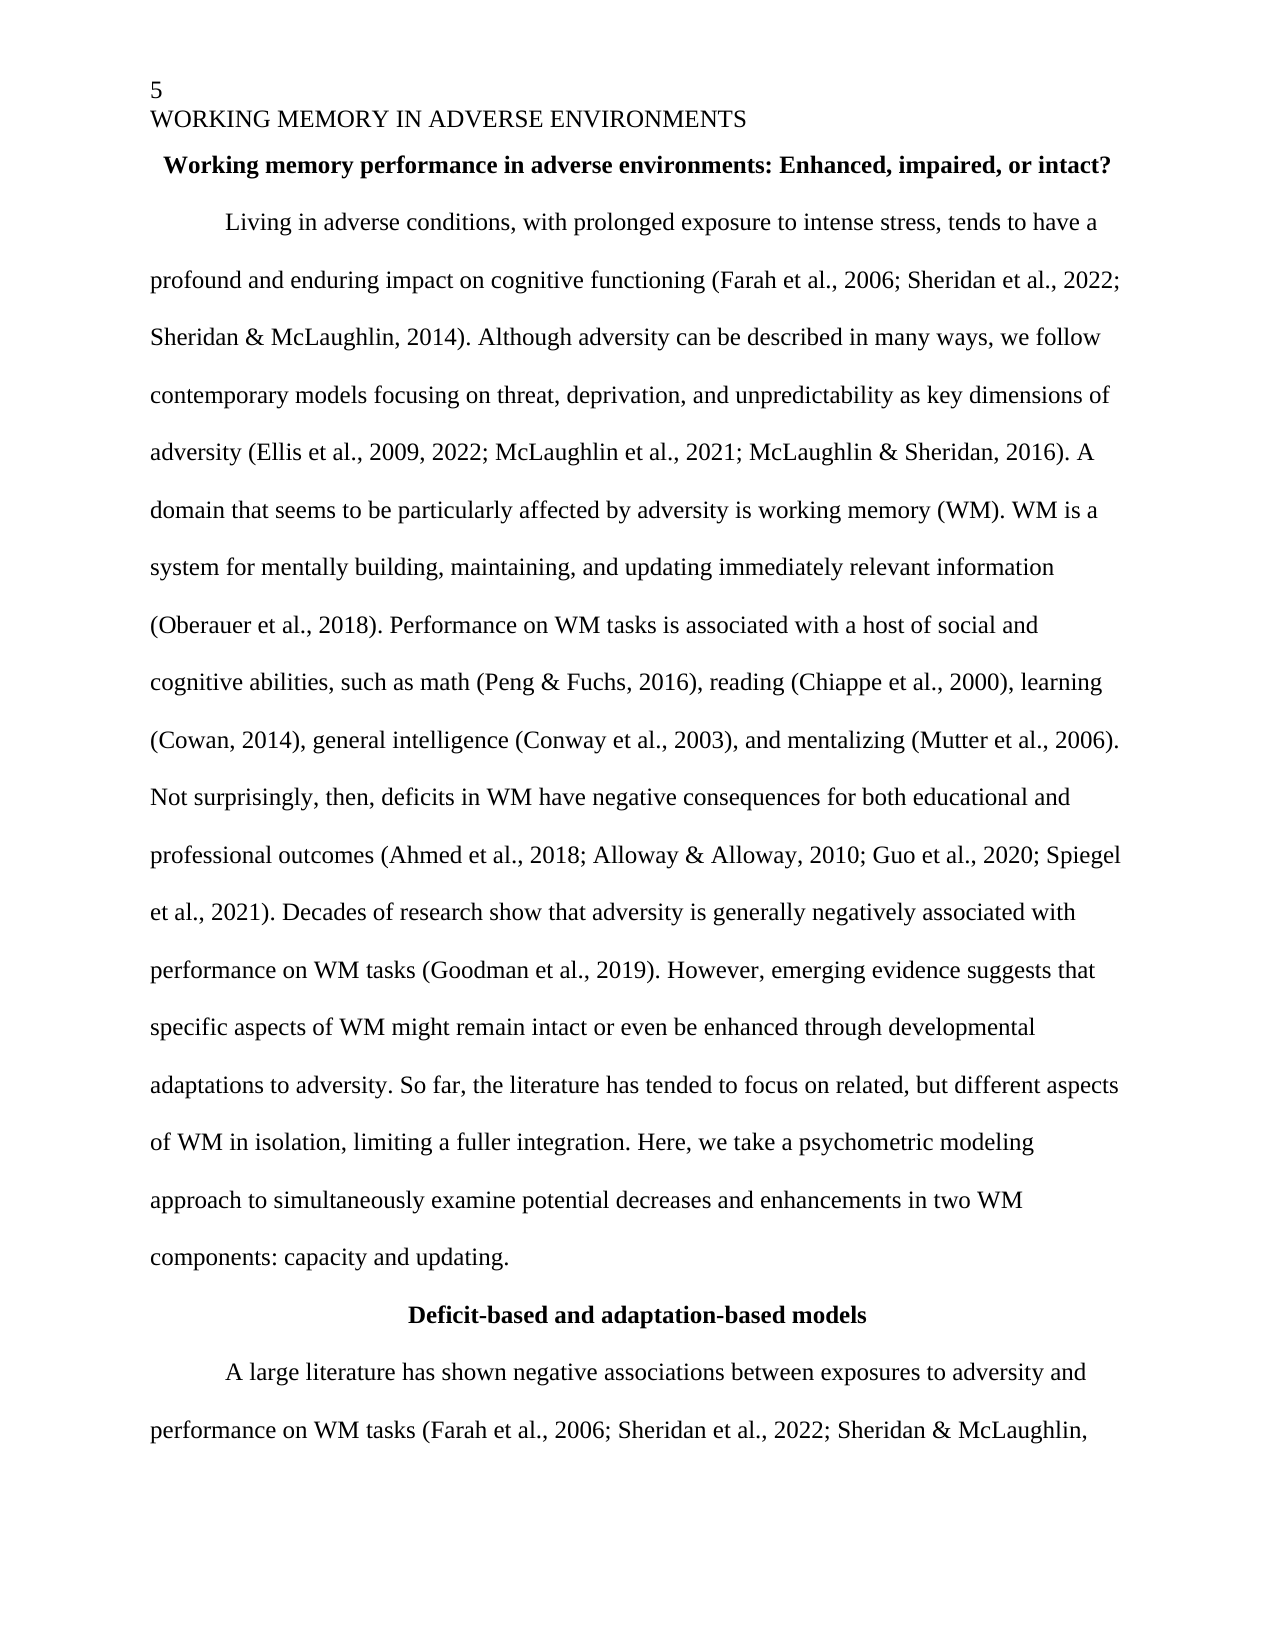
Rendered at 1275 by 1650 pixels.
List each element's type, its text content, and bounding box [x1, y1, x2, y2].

subtitle Working memory performance in adverse environments: Enhanced, impaired, or intact? [150, 150, 1125, 179]
subtitle Deficit-based and adaptation-based models [150, 1300, 1125, 1329]
